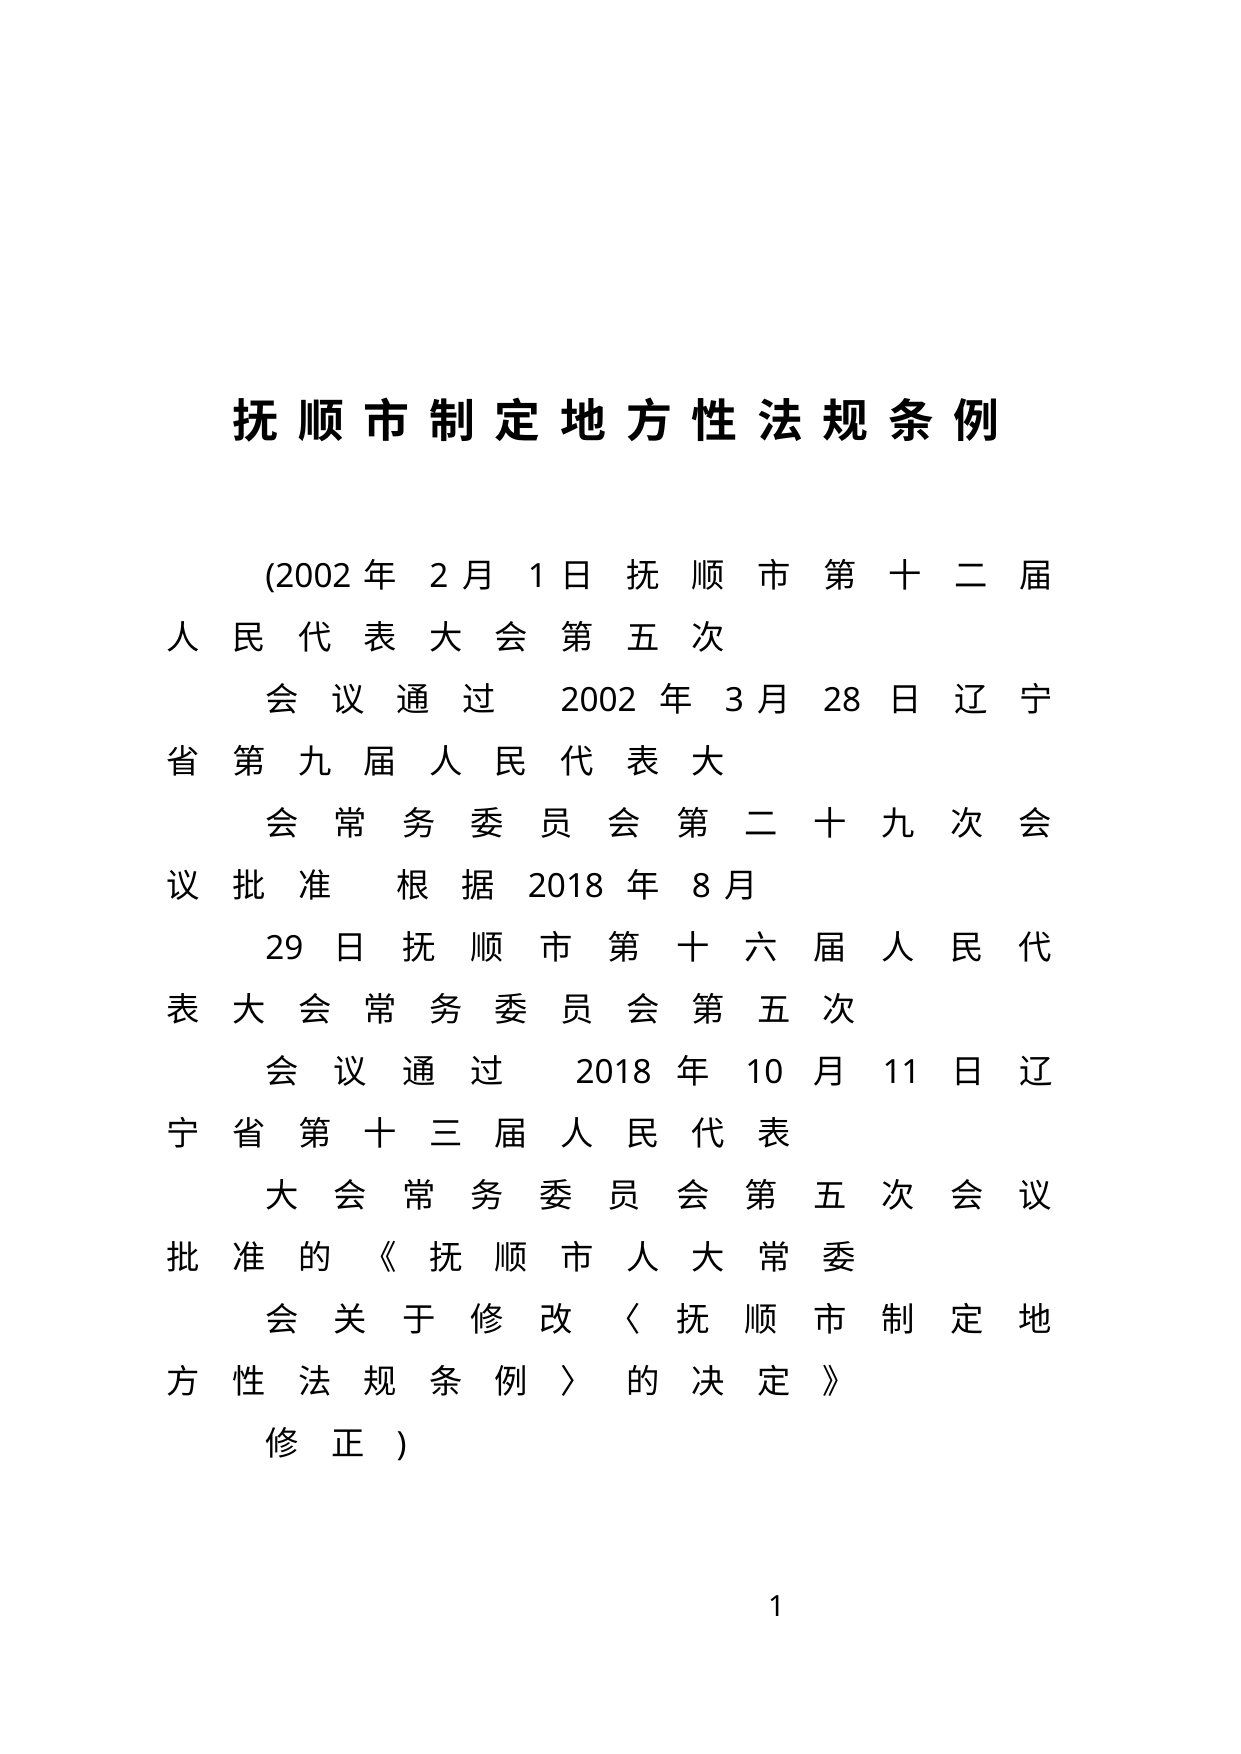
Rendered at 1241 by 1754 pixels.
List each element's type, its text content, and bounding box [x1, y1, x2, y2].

text 抚顺市制定地方性法规条例 [167, 356, 1085, 480]
text 大会常务委员会第五次会议批准的《抚顺市人大常委 [167, 1162, 1085, 1286]
text 会常务委员会第二十九次会议批准 根据2018年8月 [167, 790, 1085, 914]
text 会议通过 2018年10月11日辽宁省第十三届人民代表 [167, 1038, 1085, 1162]
text 29日抚顺市第十六届人民代表大会常务委员会第五次 [167, 914, 1085, 1038]
text 会议通过 2002年3月28日辽宁省第九届人民代表大 [167, 666, 1085, 790]
text (2002年2月1日抚顺市第十二届人民代表大会第五次 [167, 542, 1085, 666]
text 修正) [167, 1410, 1085, 1472]
text 会关于修改〈抚顺市制定地方性法规条例〉的决定》 [167, 1286, 1085, 1410]
